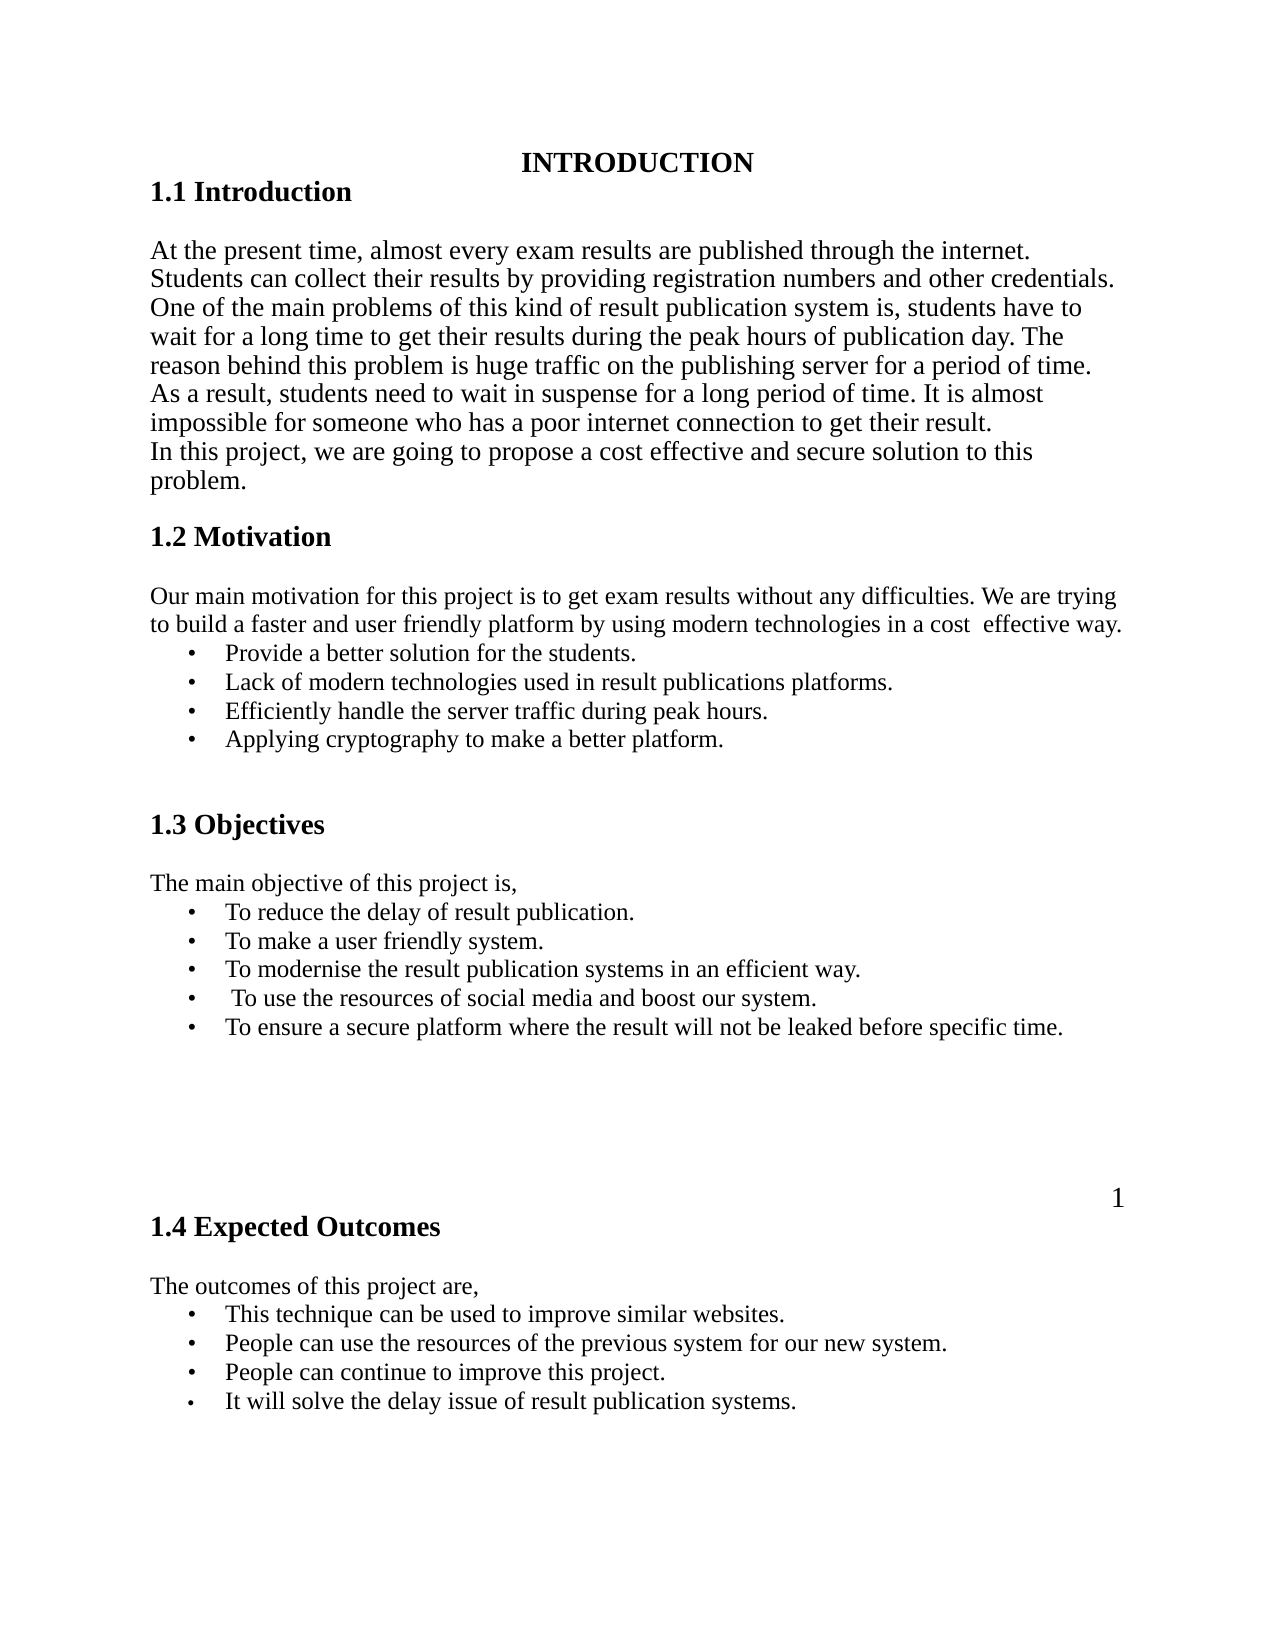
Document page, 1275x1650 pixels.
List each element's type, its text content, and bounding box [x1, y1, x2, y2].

list To ensure a secure platform where the result will not be leaked before specific time. [187, 1012, 1125, 1041]
list Applying cryptography to make a better platform. [187, 725, 1125, 754]
text Our main motivation for this project is to get exam results without any difficulties. We are trying to build a faster and user friendly platform by using modern technologies in a cost effective way. [150, 581, 1125, 639]
text The main objective of this project is, [150, 869, 1125, 897]
list To reduce the delay of result publication. [187, 897, 1125, 926]
text 1.3 Objectives [150, 811, 1125, 840]
list People can continue to improve this project. [187, 1357, 1125, 1386]
list Lack of modern technologies used in result publications platforms. [187, 667, 1125, 696]
text The outcomes of this project are, [150, 1271, 1125, 1300]
text 1 [150, 1185, 1125, 1214]
list Efficiently handle the server traffic during peak hours. [187, 696, 1125, 725]
text 1.4 Expected Outcomes [150, 1214, 1125, 1242]
list Provide a better solution for the students. [187, 639, 1125, 667]
text In this project, we are going to propose a cost effective and secure solution to this problem. [150, 437, 1125, 495]
list It will solve the delay issue of result publication systems. [187, 1386, 1125, 1415]
text 1.2 Motivation [150, 524, 1125, 552]
list To modernise the result publication systems in an efficient way. [187, 955, 1125, 984]
text 1.1 Introduction [150, 179, 1125, 207]
list This technique can be used to improve similar websites. [187, 1300, 1125, 1329]
text At the present time, almost every exam results are published through the internet. Students can collect their results by providing registration numbers and other credentials. One of the main problems of this kind of result publication system is, students have to wait for a long time to get their results during the peak hours of publication day. The reason behind this problem is huge traffic on the publishing server for a period of time. As a result, students need to wait in suspense for a long period of time. It is almost impossible for someone who has a poor internet connection to get their result. [150, 236, 1125, 437]
list To make a user friendly system. [187, 926, 1125, 955]
text INTRODUCTION [150, 150, 1125, 179]
list To use the resources of social media and boost our system. [187, 984, 1125, 1012]
list People can use the resources of the previous system for our new system. [187, 1329, 1125, 1357]
